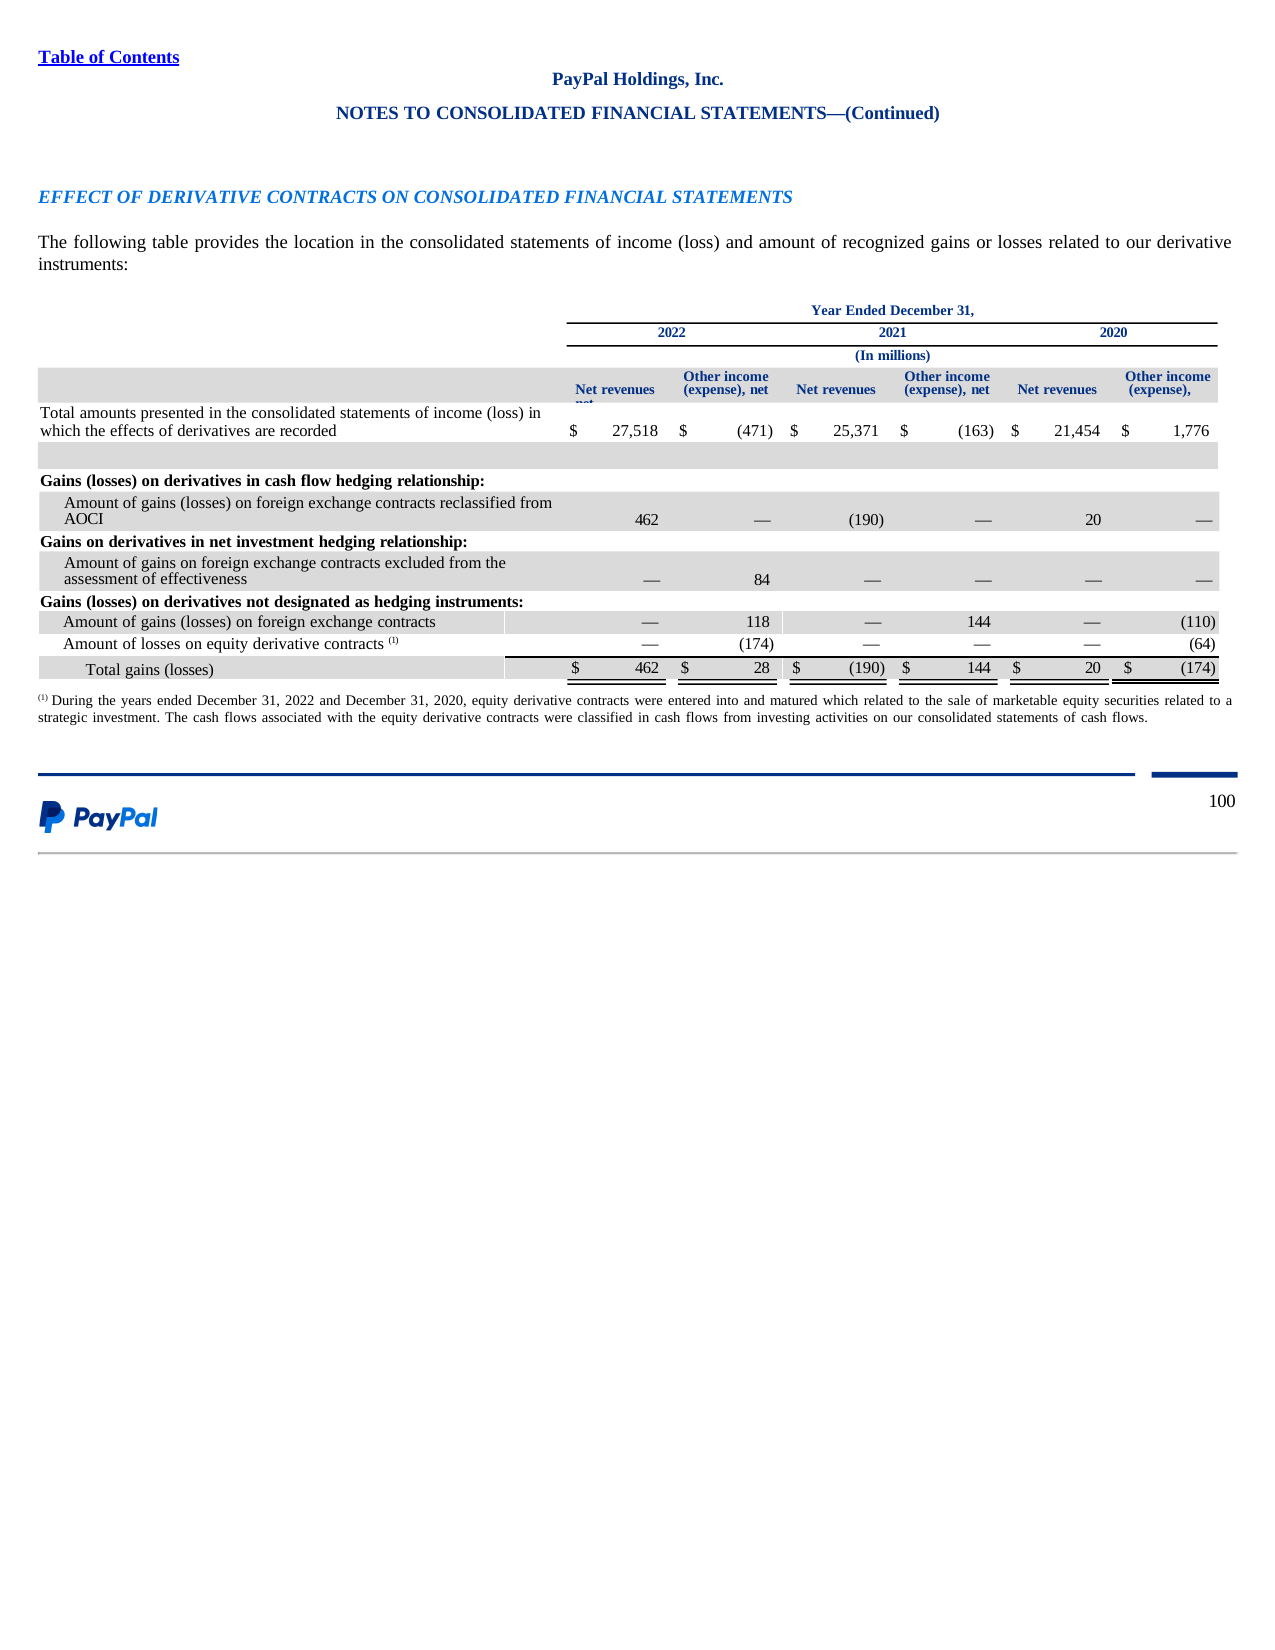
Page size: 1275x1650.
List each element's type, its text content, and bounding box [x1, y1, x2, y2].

text 2022 2021 2020 [536, 319, 1250, 341]
text (1) During the years ended December 31, 2022 and December 31, 2020, equity derivative contracts were entered into and matured which related to the sale of marketable equity securities related to a strategic investment. The cash flows associated with the equity derivative contracts were classified in cash flows from investing activities on our consolidated statements of cash flows. [38, 692, 1250, 726]
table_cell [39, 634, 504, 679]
text Year Ended December 31, [535, 302, 1250, 318]
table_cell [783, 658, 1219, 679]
text The following table provides the location in the consolidated statements of income (loss) and amount of recognized gains or losses related to our derivative instruments: [38, 231, 1250, 274]
text Gains (losses) on derivatives not designated as hedging instruments: [40, 592, 1250, 611]
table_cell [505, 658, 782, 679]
subtitle EFFECT OF DERIVATIVE CONTRACTS ON CONSOLIDATED FINANCIAL STATEMENTS [38, 186, 1250, 207]
text Gains on derivatives in net investment hedging relationship: [40, 532, 1250, 551]
text which the effects of derivatives are recorded $ 27,518 $ (471) $ 25,371 $ (163) $ 21,454 $ 1,776 [40, 422, 1250, 440]
text Total amounts presented in the consolidated statements of income (loss) in [40, 365, 1250, 422]
text Gains (losses) on derivatives in cash flow hedging relationship: [40, 441, 1250, 489]
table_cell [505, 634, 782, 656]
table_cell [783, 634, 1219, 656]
text 100 [23, 790, 1236, 811]
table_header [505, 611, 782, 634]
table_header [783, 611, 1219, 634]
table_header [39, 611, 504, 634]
text (In millions) [535, 347, 1250, 364]
picture [39, 801, 158, 833]
